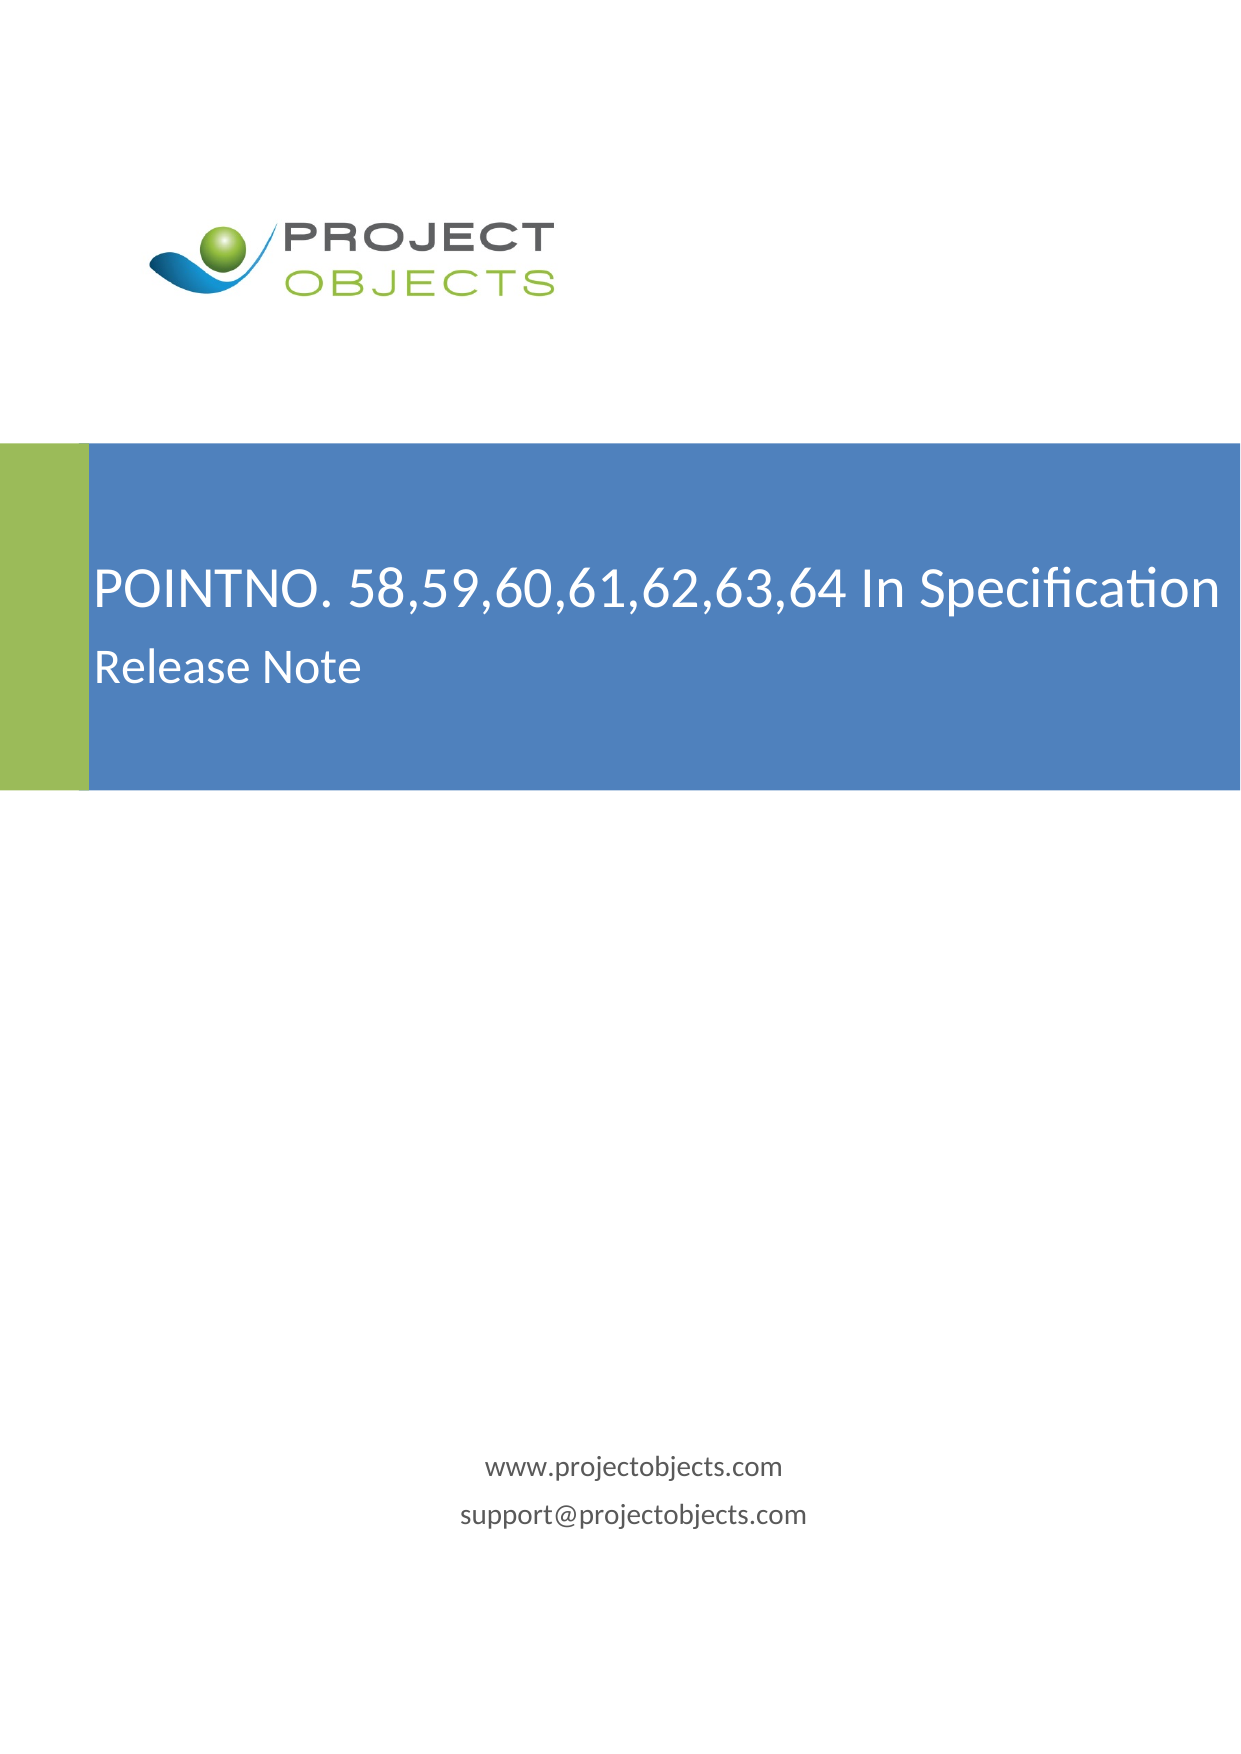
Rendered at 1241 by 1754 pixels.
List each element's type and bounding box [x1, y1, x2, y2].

picture [119, 197, 583, 321]
